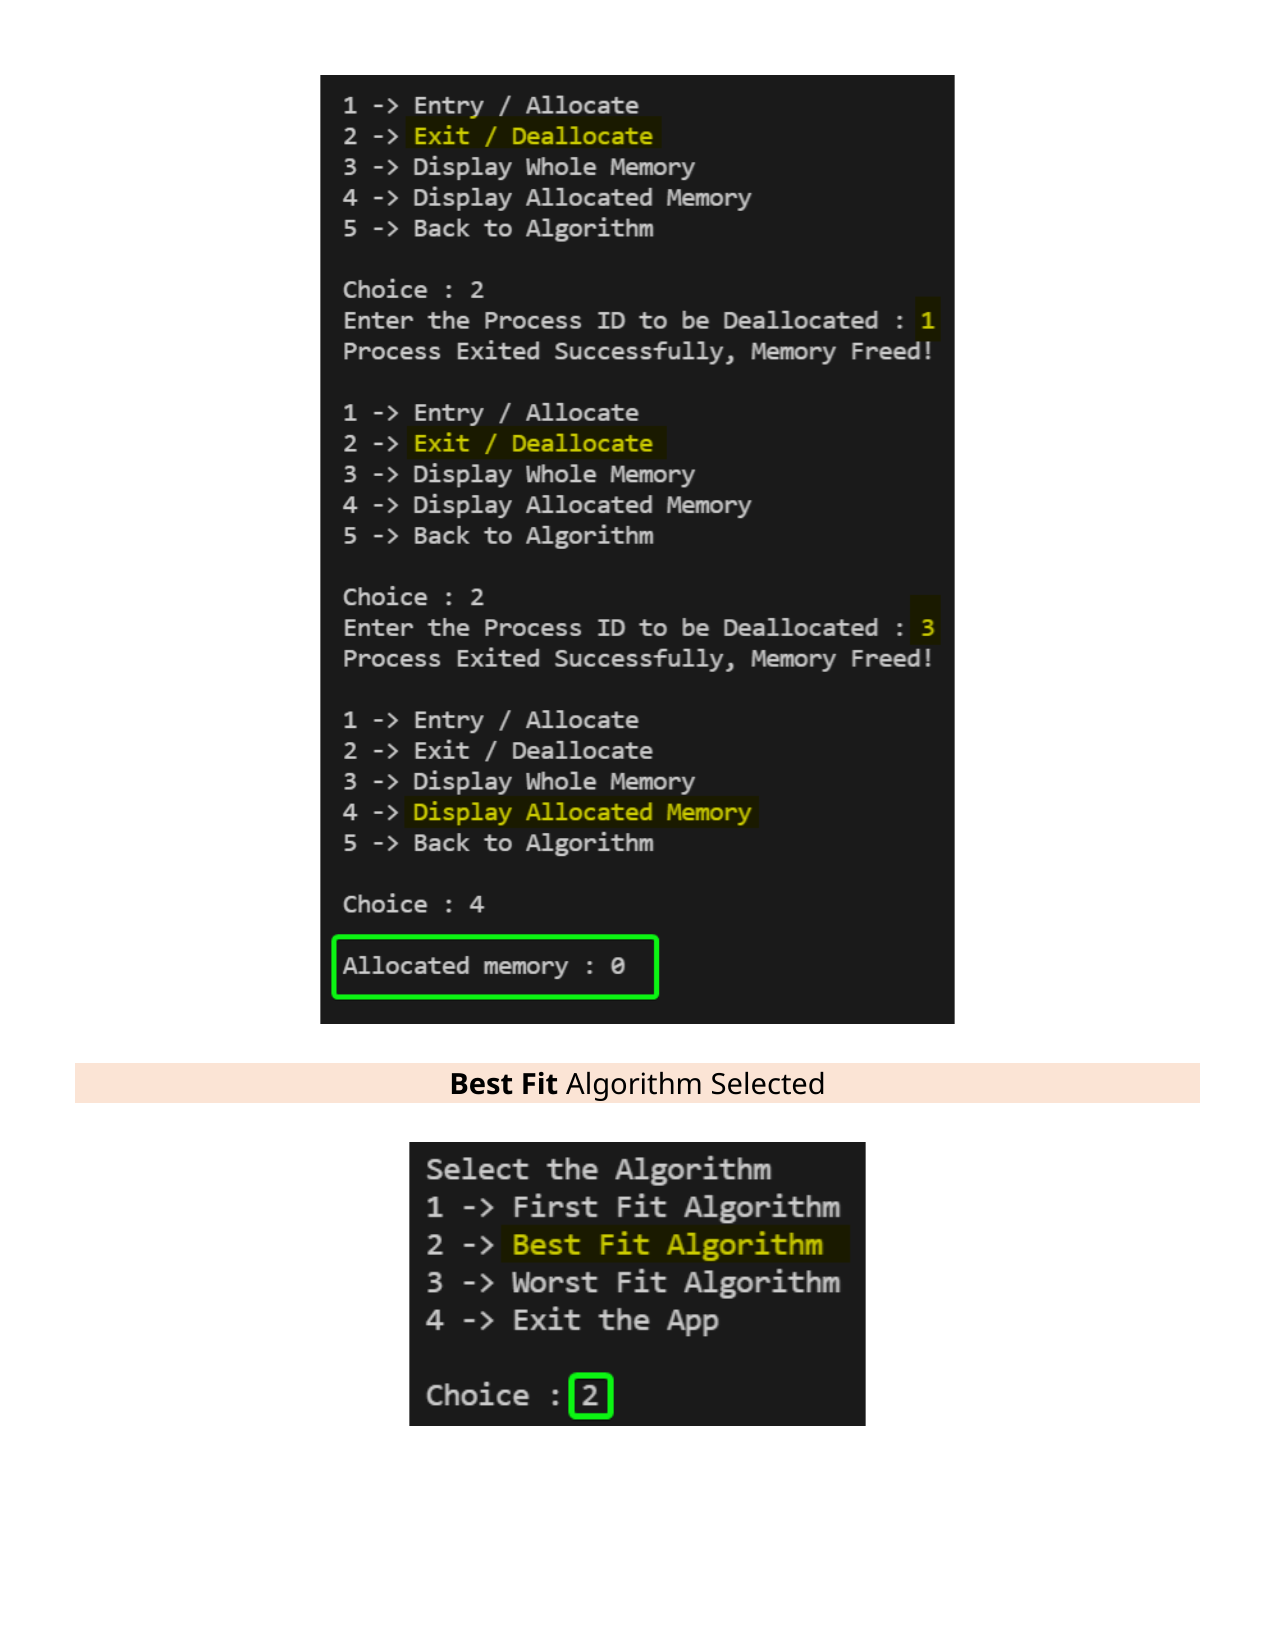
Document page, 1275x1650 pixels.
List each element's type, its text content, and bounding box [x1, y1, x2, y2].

text Best Fit Algorithm Selected [75, 1063, 1200, 1103]
picture [320, 75, 955, 1024]
picture [409, 1142, 866, 1426]
